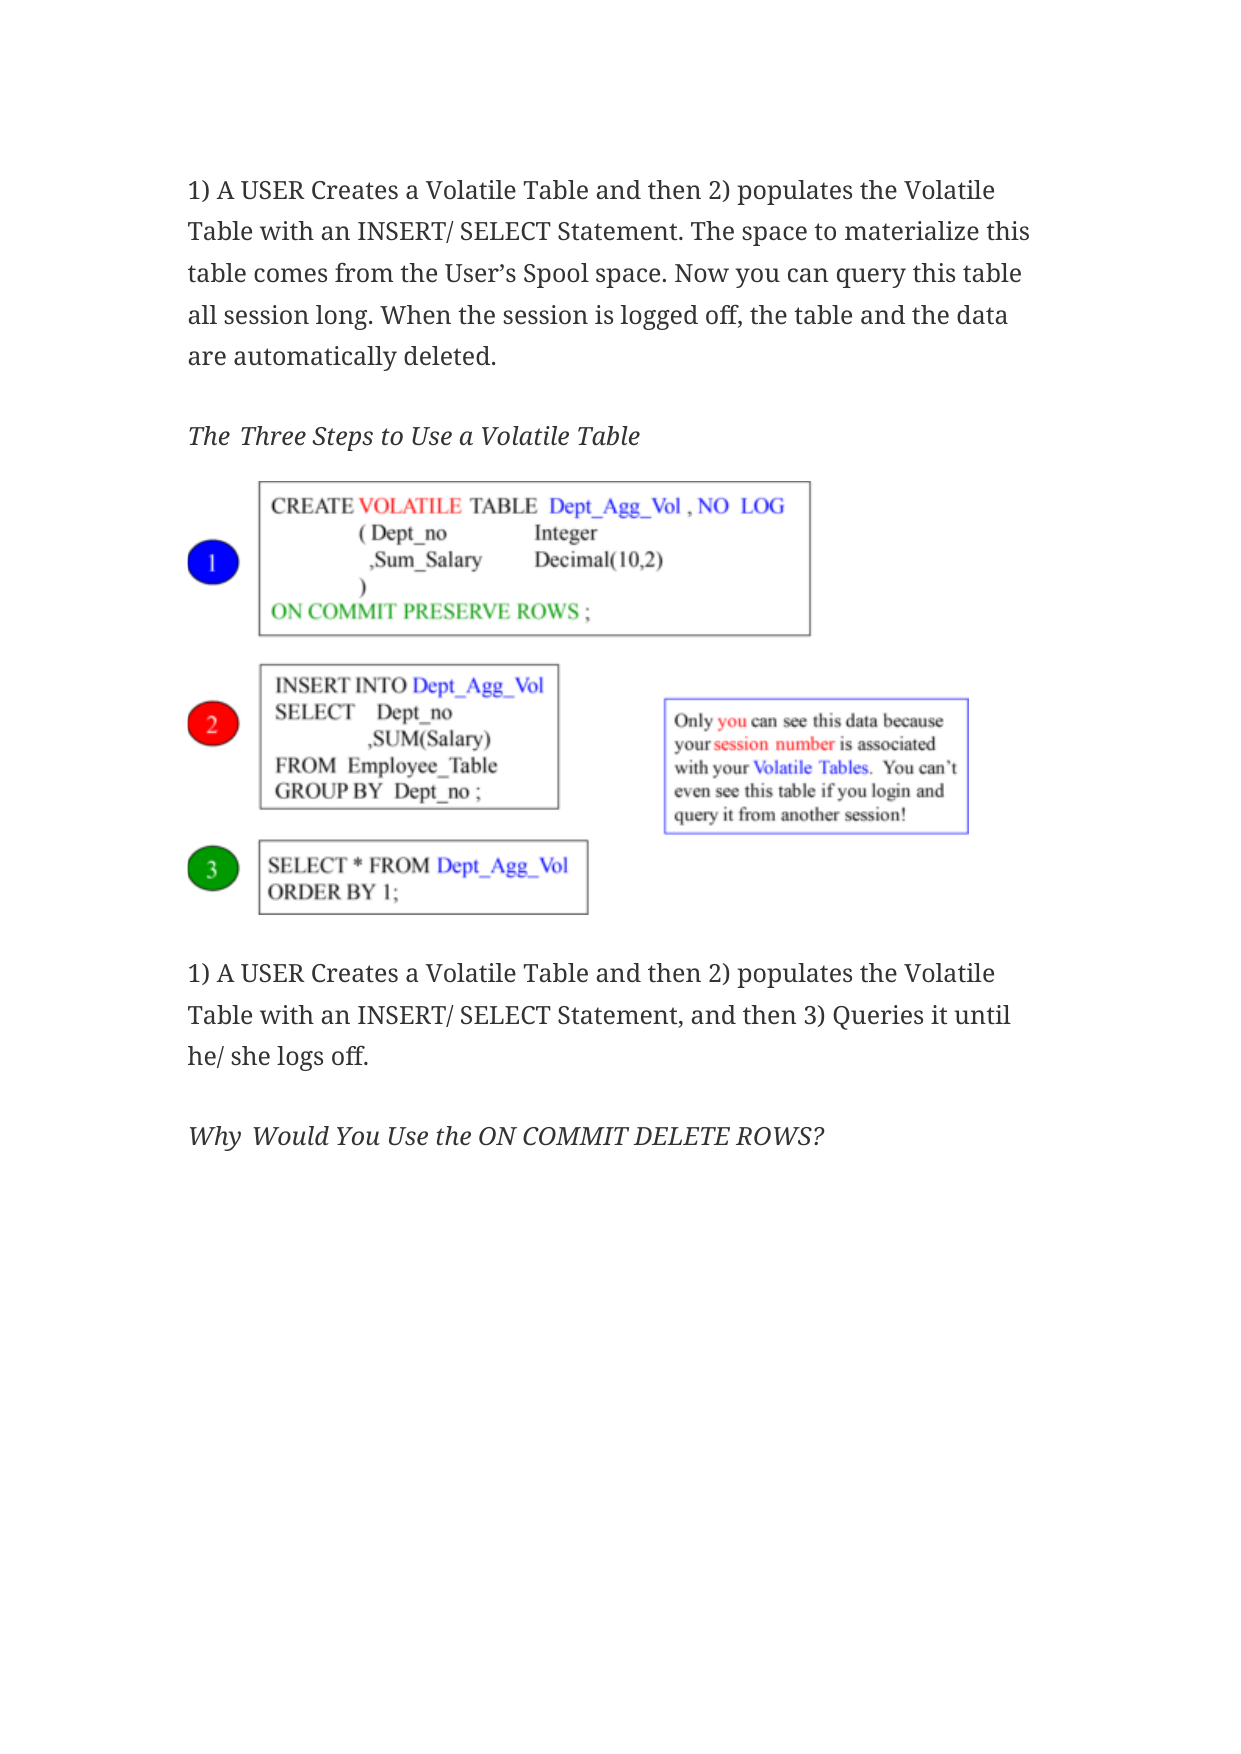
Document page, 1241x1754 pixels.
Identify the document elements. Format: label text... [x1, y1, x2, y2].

text The Three Steps to Use a Volatile Table [187, 414, 1053, 456]
text 1) A USER Creates a Volatile Table and then 2) populates the Volatile Table with an INSERT/ SELECT Statement, and then 3) Queries it until he/ she logs off. [187, 952, 1053, 1077]
picture [187, 481, 969, 915]
text Why Would You Use the ON COMMIT DELETE ROWS? [187, 1114, 1053, 1156]
text 1) A USER Creates a Volatile Table and then 2) populates the Volatile Table with an INSERT/ SELECT Statement. The space to materialize this table comes from the User’s Spool space. Now you can query this table all session long. When the session is logged off, the table and the data are automatically deleted. [187, 169, 1053, 377]
